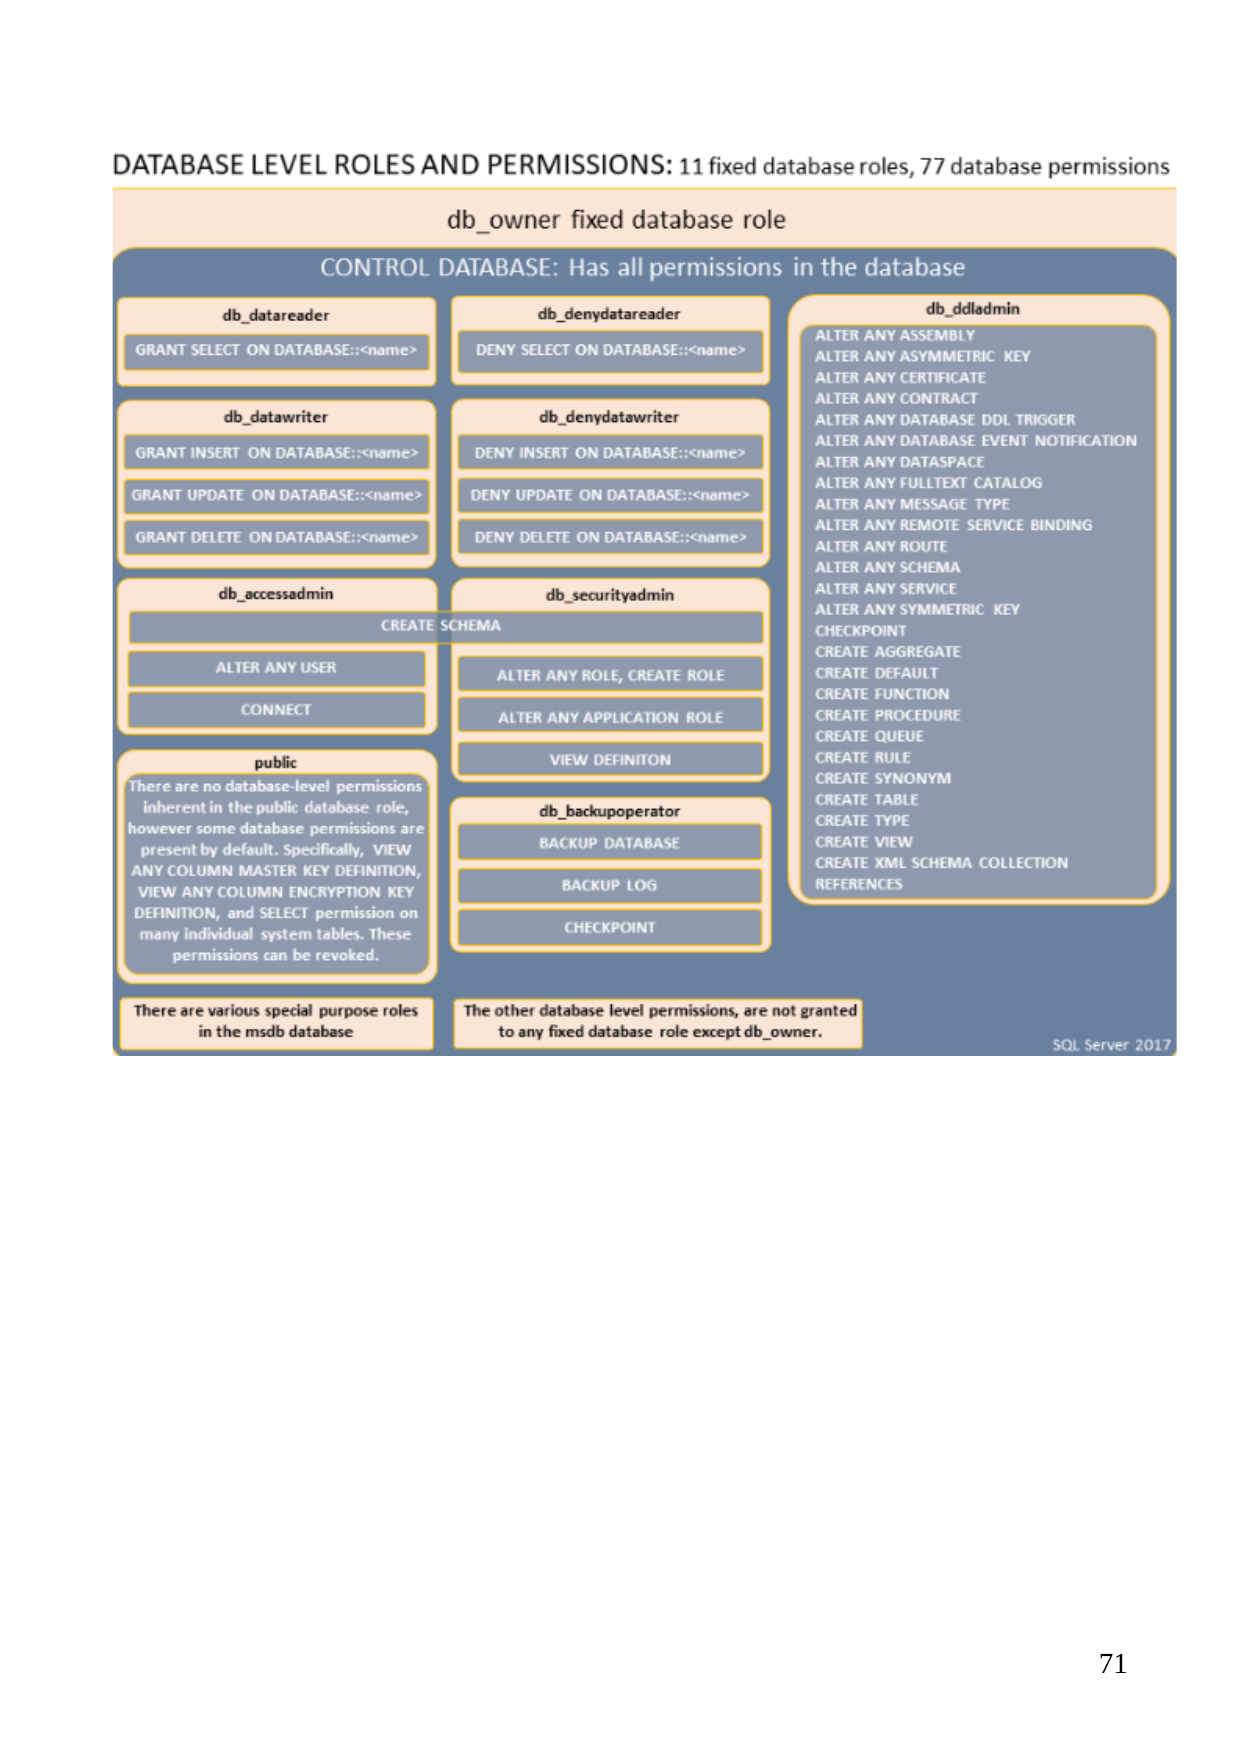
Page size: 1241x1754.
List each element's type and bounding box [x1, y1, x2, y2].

picture [112, 150, 1177, 1056]
